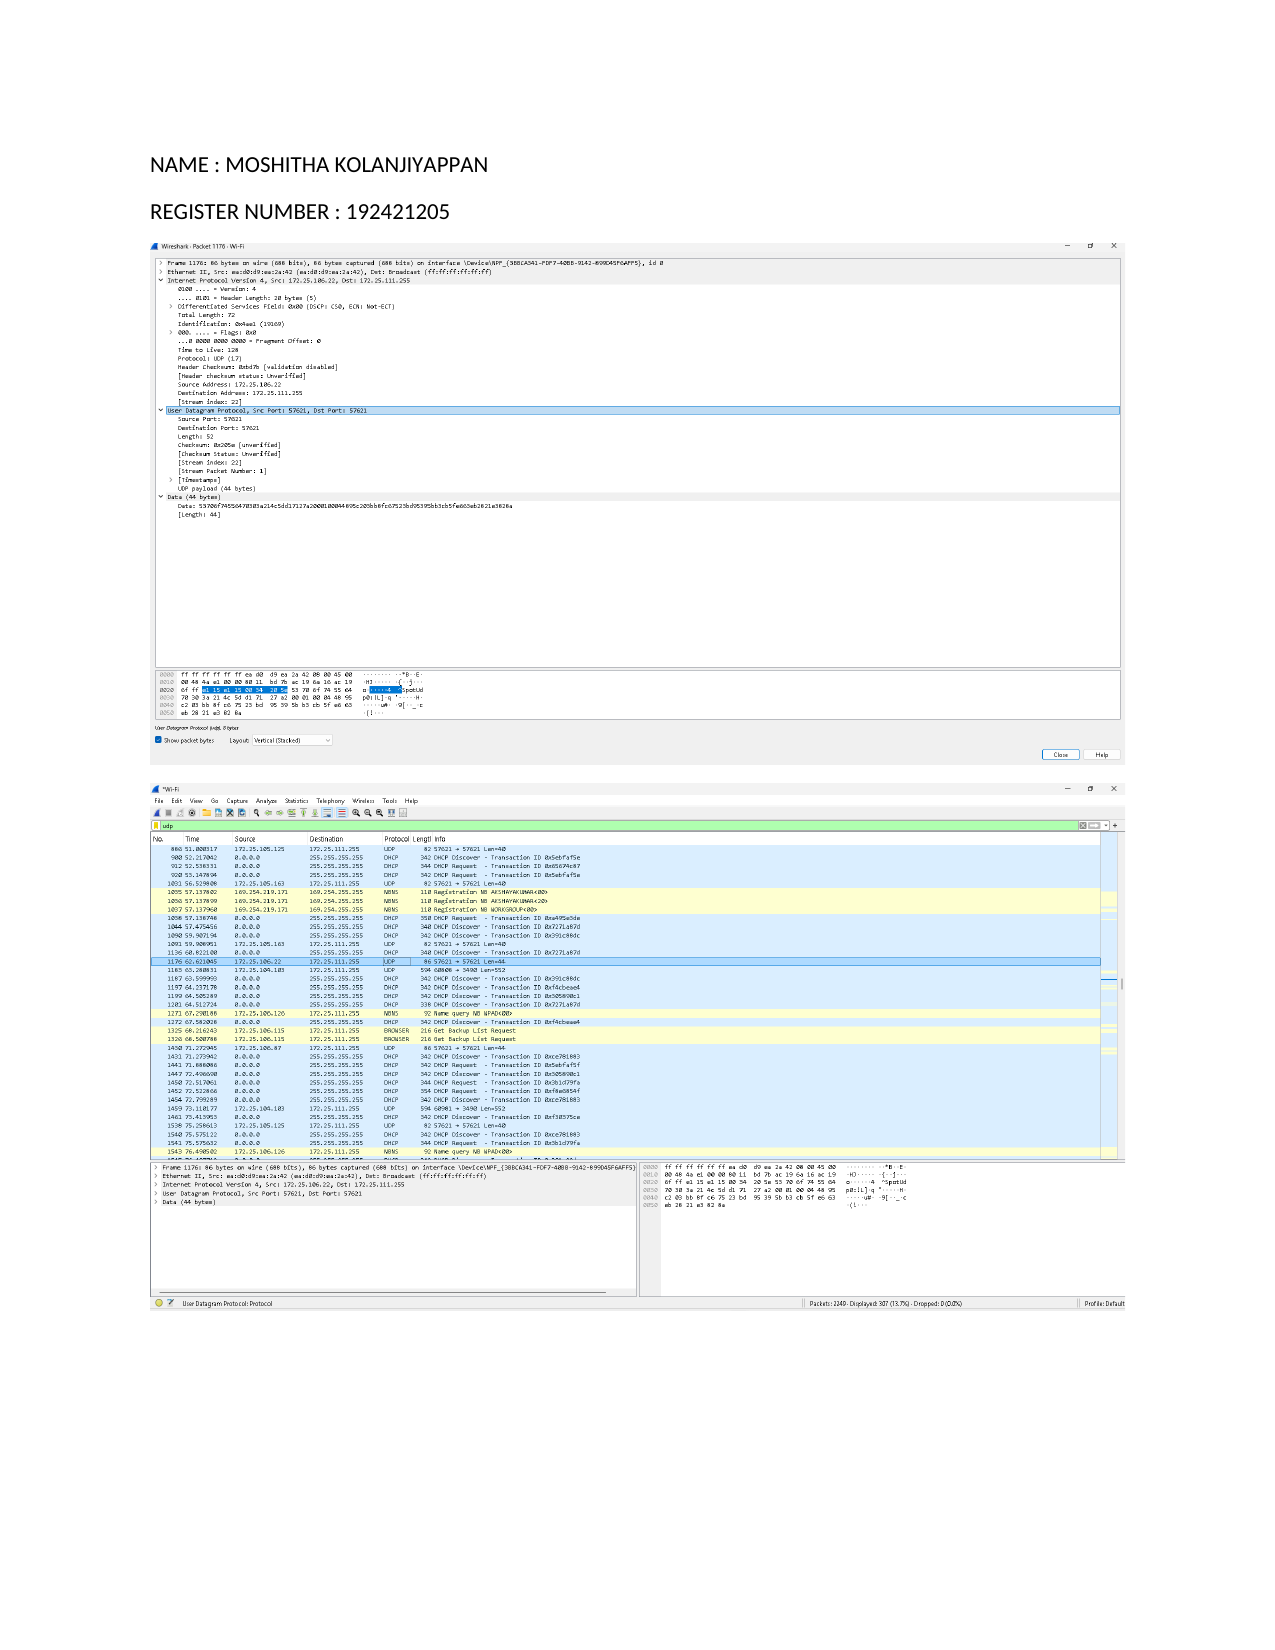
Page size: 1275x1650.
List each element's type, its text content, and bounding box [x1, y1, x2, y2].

picture [150, 783, 1125, 1311]
picture [150, 243, 1125, 765]
text REGISTER NUMBER : 192421205 [150, 197, 1125, 225]
text NAME : MOSHITHA KOLANJIYAPPAN [150, 150, 1125, 178]
